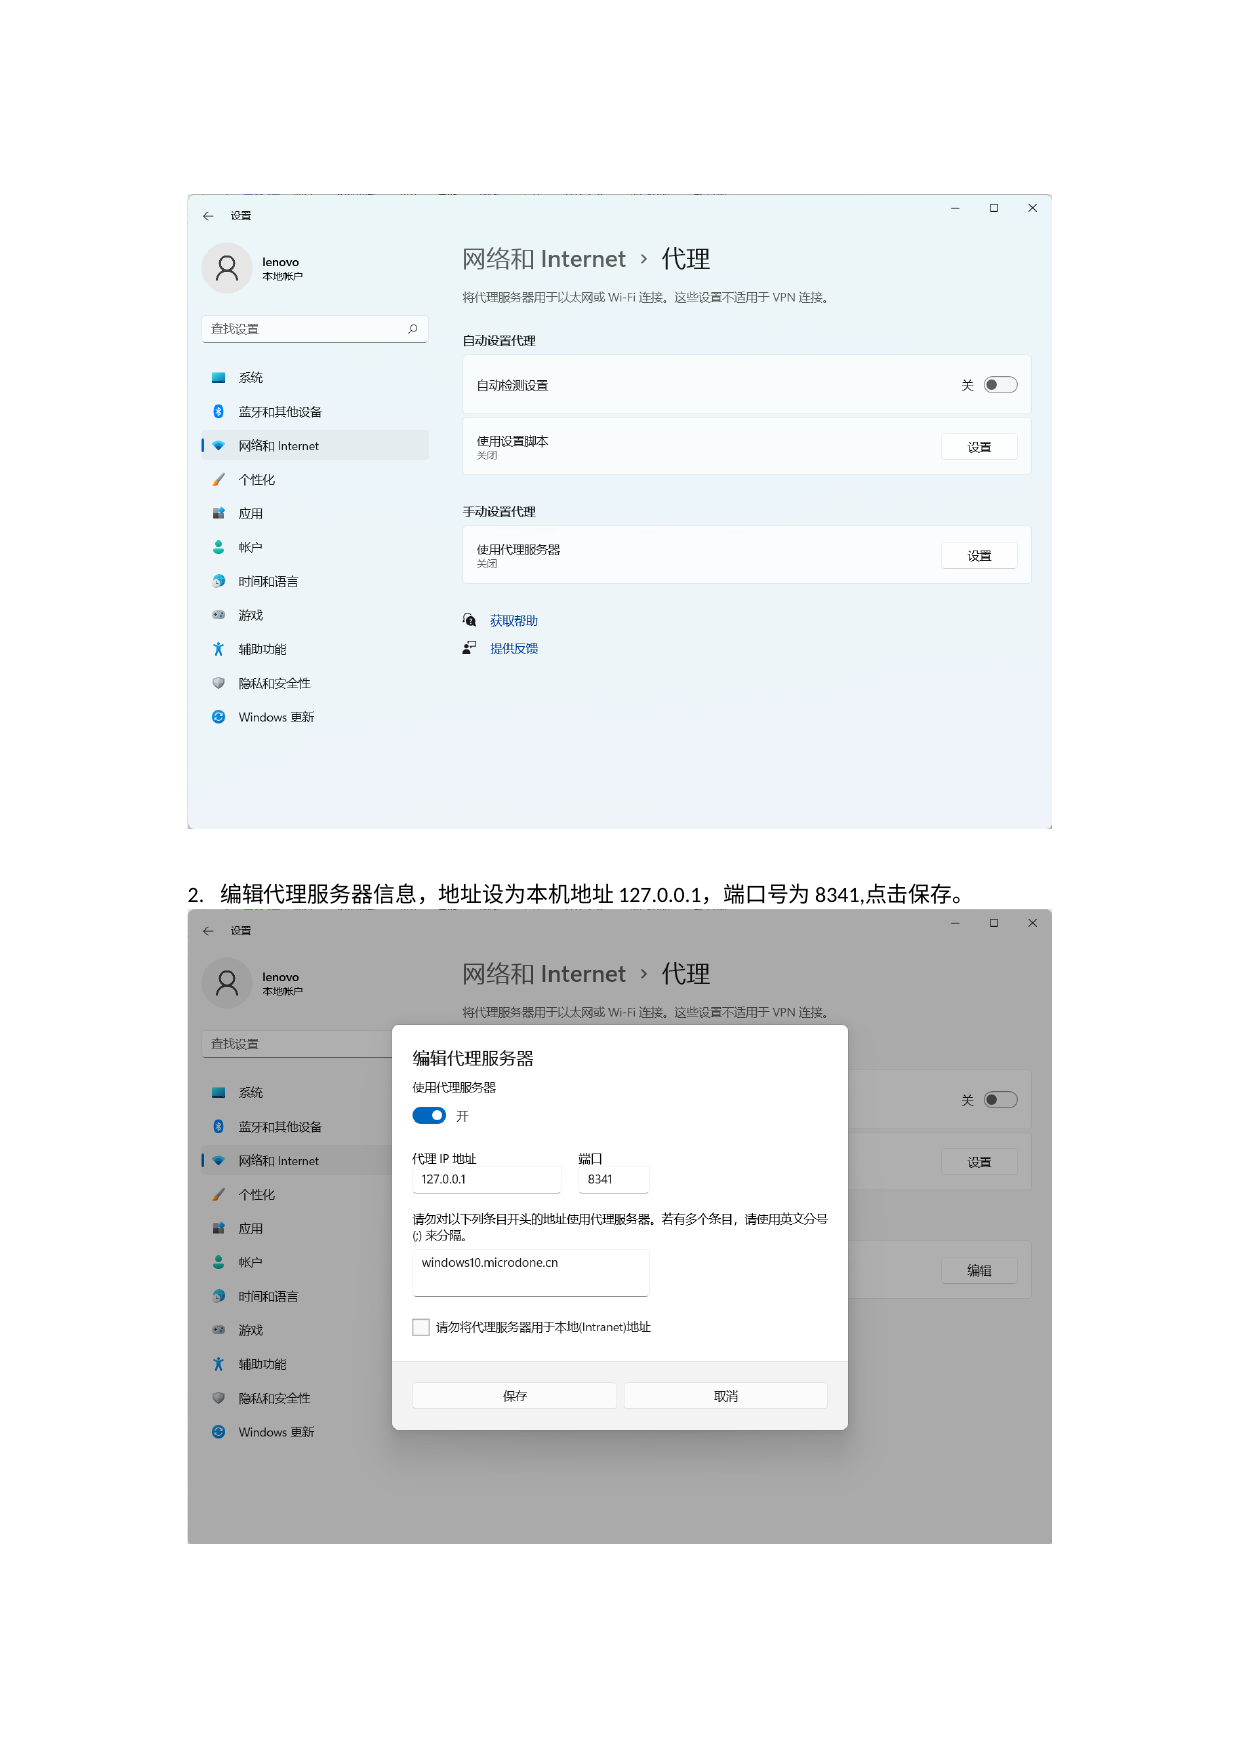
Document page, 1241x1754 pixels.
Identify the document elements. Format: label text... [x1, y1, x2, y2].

picture [187, 194, 1052, 829]
list 编辑代理服务器信息，地址设为本机地址127.0.0.1，端口号为8341,点击保存。 [187, 877, 1053, 909]
picture [187, 909, 1052, 1544]
